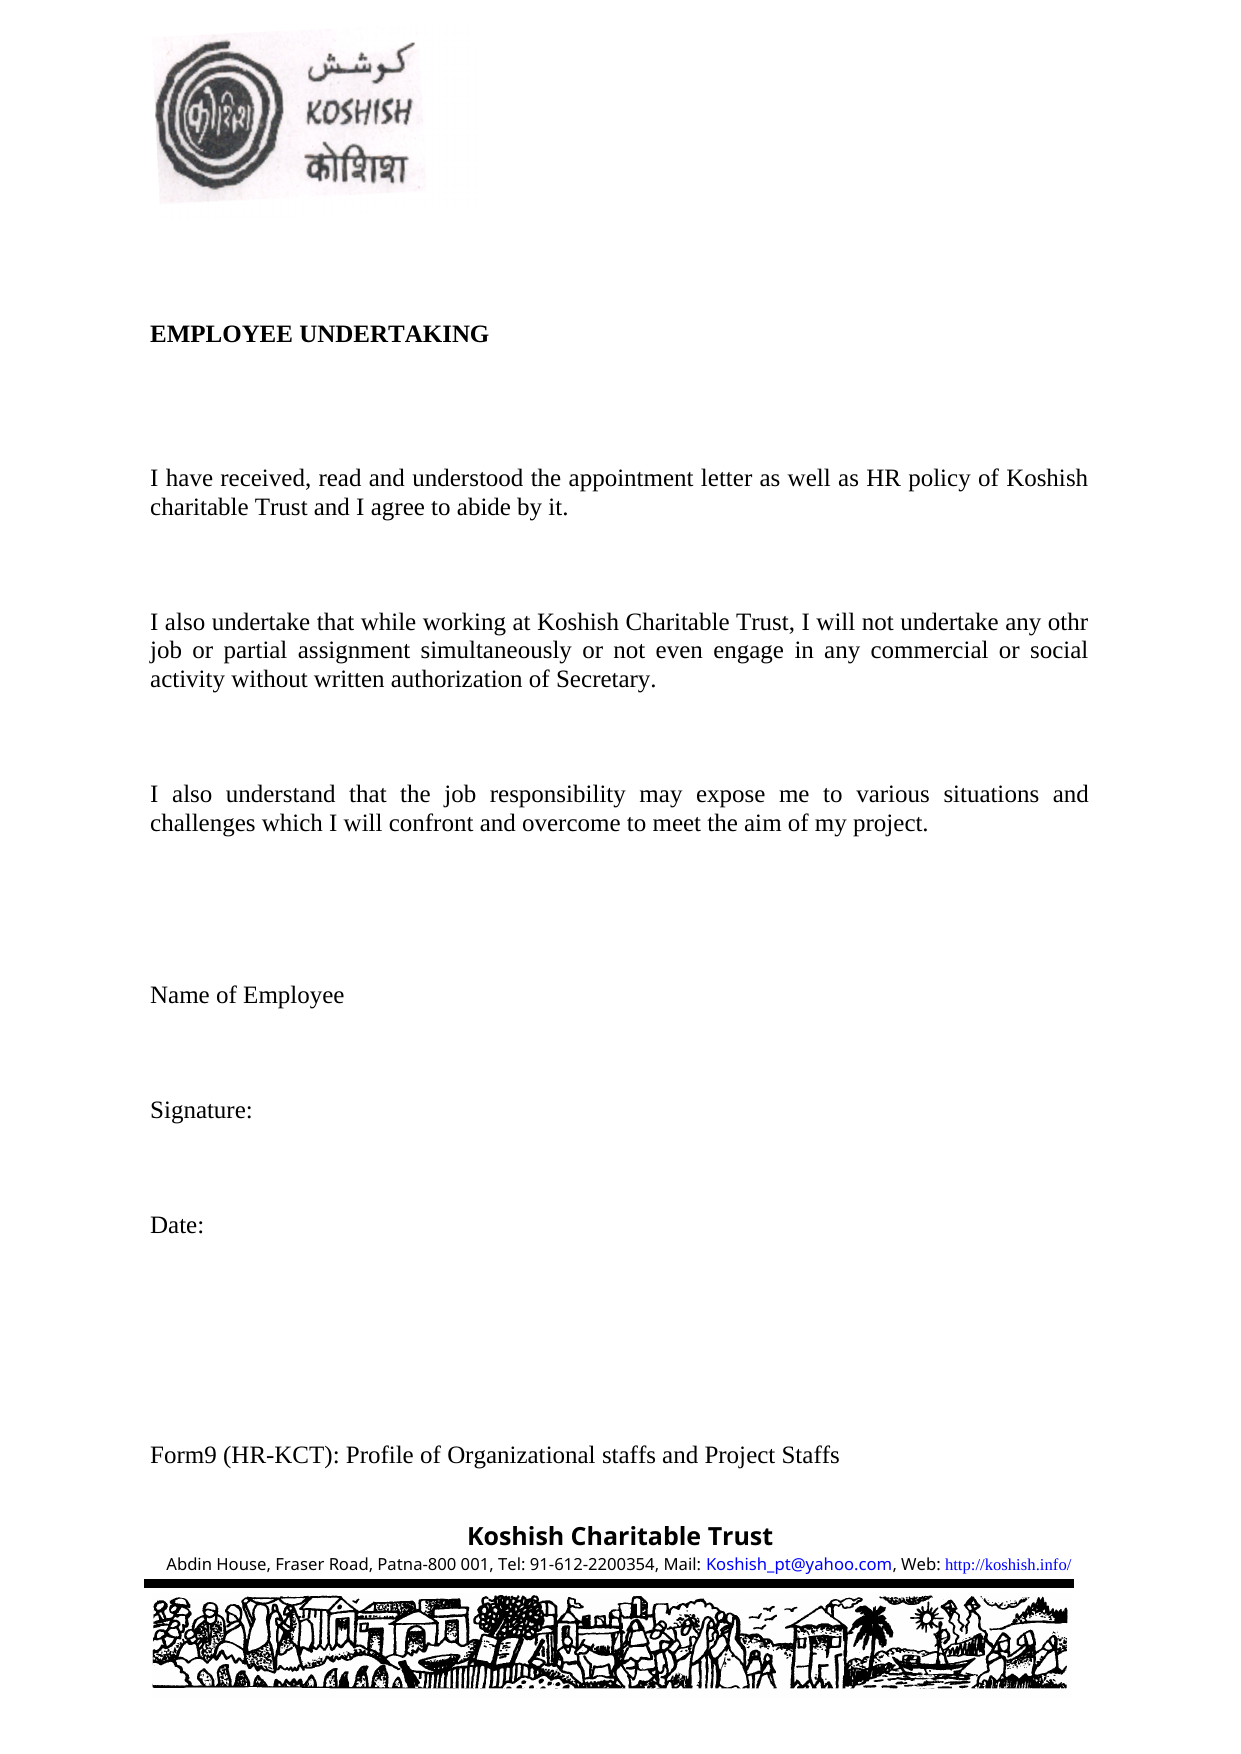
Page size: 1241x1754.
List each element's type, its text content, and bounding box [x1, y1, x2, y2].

text I have received, read and understood the appointment letter as well as HR policy of Koshish charitable Trust and I agree to abide by it. [150, 463, 1090, 521]
text I also undertake that while working at Koshish Charitable Trust, I will not undertake any othr job or partial assignment simultaneously or not even engage in any commercial or social activity without written authorization of Secretary. [150, 607, 1090, 693]
text Name of Employee [150, 981, 1090, 1009]
text I also understand that the job responsibility may expose me to various situations and challenges which I will confront and overcome to meet the aim of my project. [150, 779, 1090, 837]
picture [152, 22, 482, 223]
picture [152, 1593, 1072, 1697]
text Date: [150, 1211, 1090, 1239]
text Signature: [150, 1096, 1090, 1124]
text Form9 (HR-KCT): Profile of Organizational staffs and Project Staffs [150, 1441, 1090, 1469]
text EMPLOYEE UNDERTAKING [150, 319, 1090, 348]
